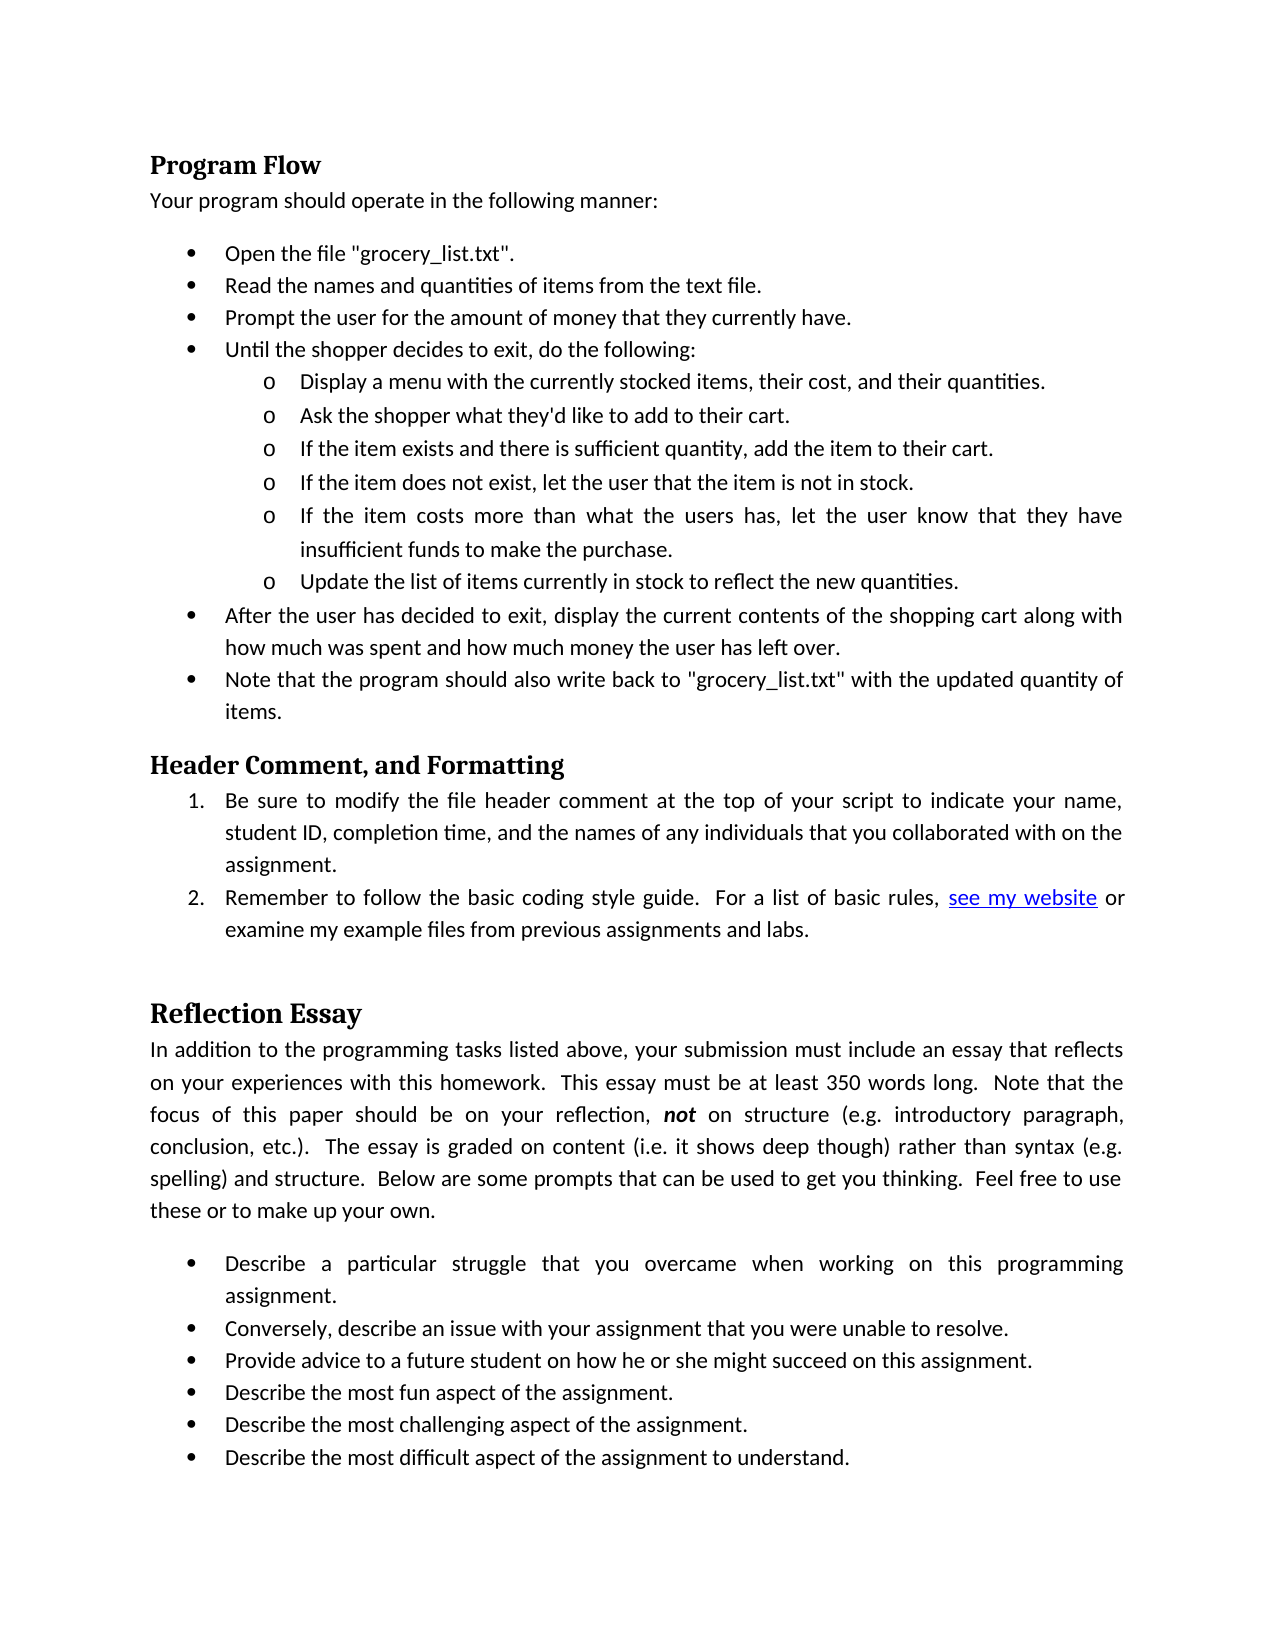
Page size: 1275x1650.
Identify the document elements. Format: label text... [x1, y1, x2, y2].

list Describe the most challenging aspect of the assignment. [187, 1410, 1125, 1438]
list Conversely, describe an issue with your assignment that you were unable to resolve. [187, 1314, 1125, 1342]
list Read the names and quantities of items from the text file. [187, 271, 1125, 299]
list Note that the program should also write back to "grocery_list.txt" with the updated quantity of items. [187, 665, 1125, 725]
subtitle Program Flow [150, 150, 1125, 181]
subtitle Header Comment, and Formatting [150, 750, 1125, 781]
list Ask the shopper what they'd like to add to their cart. [262, 401, 1125, 430]
list Open the file "grocery_list.txt". [187, 239, 1125, 267]
list If the item does not exist, let the user that the item is not in stock. [262, 468, 1125, 497]
subtitle Reflection Essay [150, 997, 1125, 1031]
list Describe a particular struggle that you overcame when working on this programming assignment. [187, 1249, 1125, 1310]
list Describe the most difficult aspect of the assignment to understand. [187, 1443, 1125, 1471]
list Describe the most fun aspect of the assignment. [187, 1378, 1125, 1406]
list If the item exists and there is sufficient quantity, add the item to their cart. [262, 434, 1125, 464]
list Be sure to modify the file header comment at the top of your script to indicate your name, student ID, completion time, and the names of any individuals that you collaborated with on the assignment. [187, 786, 1125, 878]
list Display a menu with the currently stocked items, their cost, and their quantities. [262, 367, 1125, 397]
list Prompt the user for the amount of money that they currently have. [187, 303, 1125, 331]
list After the user has decided to exit, display the current contents of the shopping cart along with how much was spent and how much money the user has left over. [187, 601, 1125, 661]
list If the item costs more than what the users has, let the user know that they have insufficient funds to make the purchase. [262, 502, 1125, 563]
list Remember to follow the basic coding style guide. For a list of basic rules, see my website or examine my example files from previous assignments and labs. [187, 883, 1125, 943]
list Until the shopper decides to exit, do the following: [187, 335, 1125, 363]
text Your program should operate in the following manner: [150, 186, 1125, 214]
list Provide advice to a future student on how he or she might succeed on this assignment. [187, 1346, 1125, 1374]
list Update the list of items currently in stock to reflect the new quantities. [262, 567, 1125, 596]
text In addition to the programming tasks listed above, your submission must include an essay that reflects on your experiences with this homework. This essay must be at least 350 words long. Note that the focus of this paper should be on your reflection, not on structure (e.g. introductory paragraph, conclusion, etc.). The essay is graded on content (i.e. it shows deep though) rather than syntax (e.g. spelling) and structure. Below are some prompts that can be used to get you thinking. Feel free to use these or to make up your own. [150, 1036, 1125, 1224]
